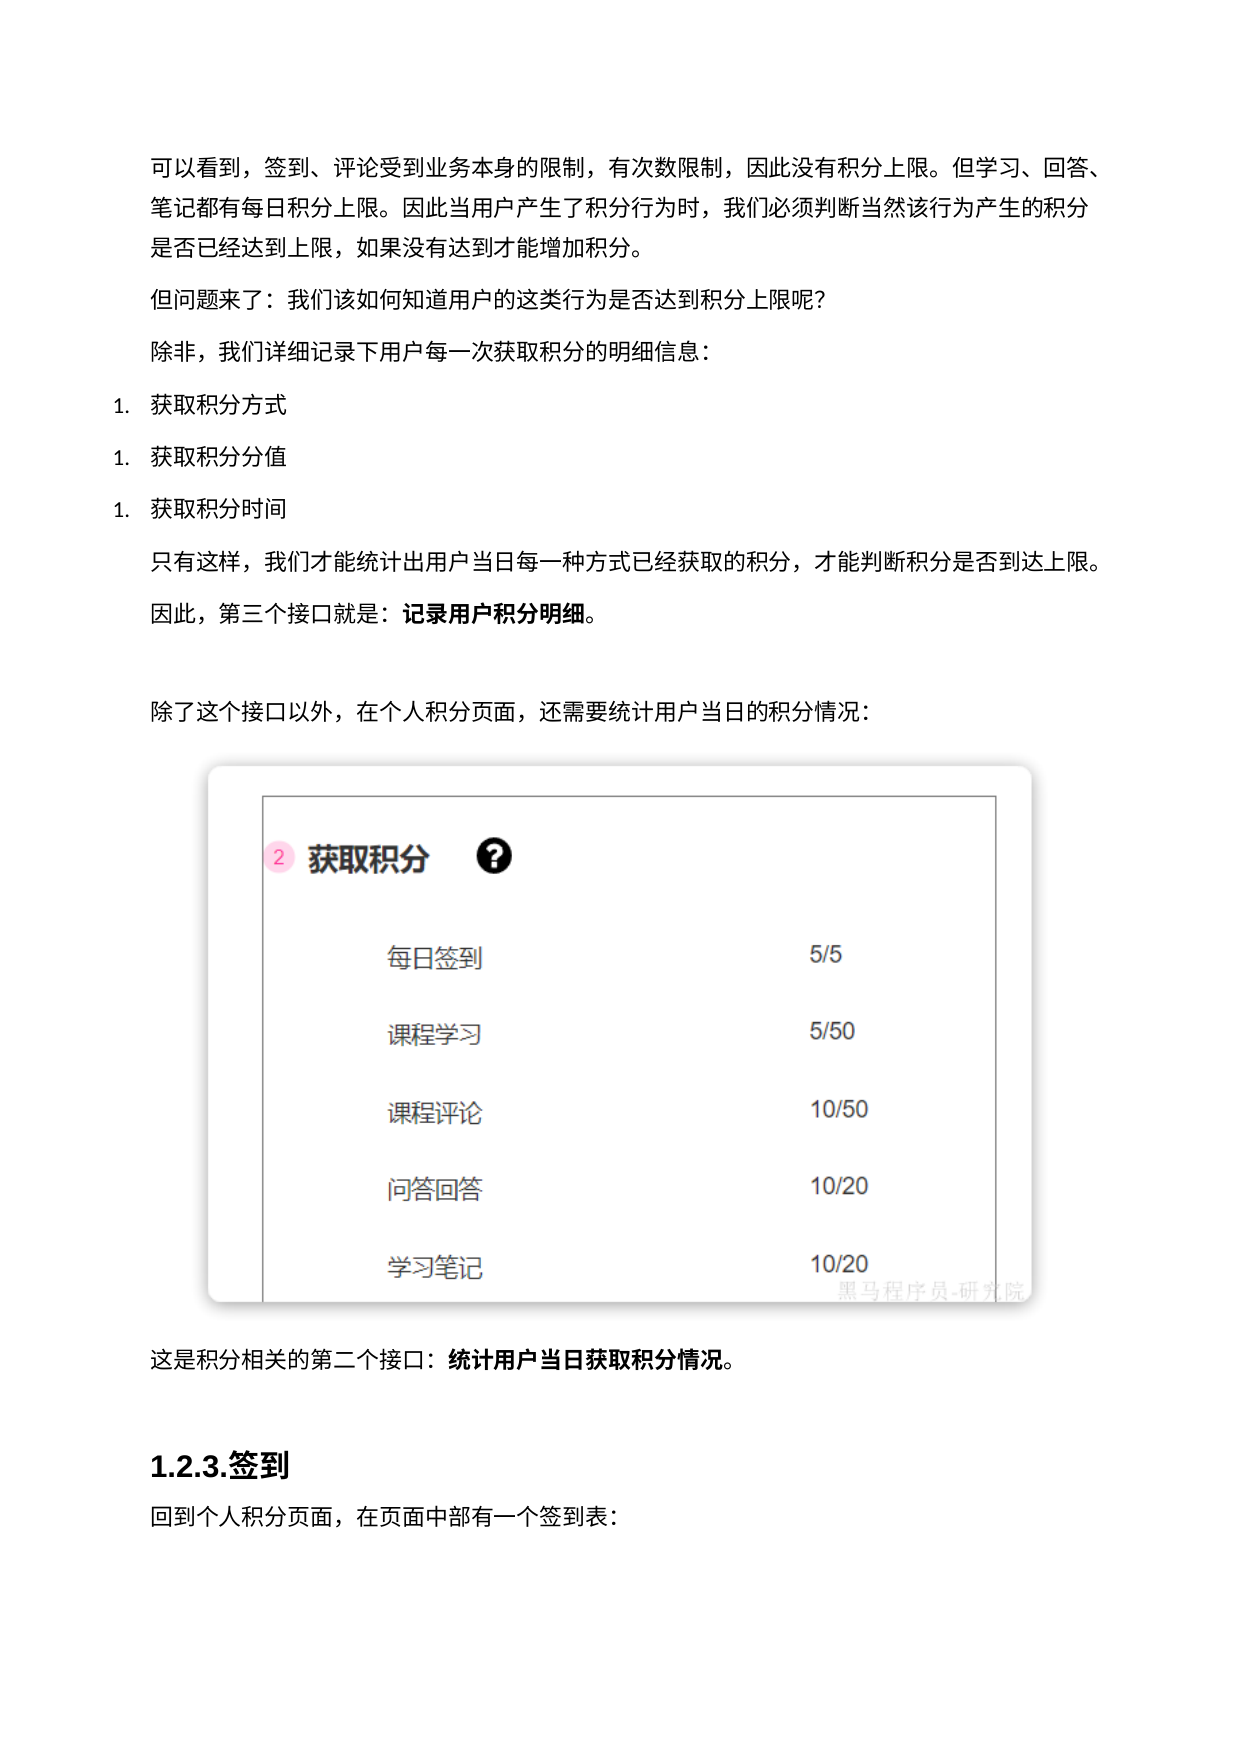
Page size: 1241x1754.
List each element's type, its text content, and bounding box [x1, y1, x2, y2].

text 因此，第三个接口就是：记录用户积分明细。 [150, 596, 1090, 629]
text 可以看到，签到、评论受到业务本身的限制，有次数限制，因此没有积分上限。但学习、回答、笔记都有每日积分上限。因此当用户产生了积分行为时，我们必须判断当然该行为产生的积分是否已经达到上限，如果没有达到才能增加积分。 [150, 150, 1090, 263]
text 除非，我们详细记录下用户每一次获取积分的明细信息： [150, 334, 1090, 367]
picture [188, 746, 1052, 1325]
text 回到个人积分页面，在页面中部有一个签到表： [150, 1498, 1090, 1532]
text 但问题来了：我们该如何知道用户的这类行为是否达到积分上限呢？ [150, 282, 1090, 315]
list 获取积分时间 [112, 491, 1090, 524]
text 这是积分相关的第二个接口：统计用户当日获取积分情况。 [150, 1342, 1090, 1376]
list 获取积分分值 [112, 439, 1090, 472]
text 只有这样，我们才能统计出用户当日每一种方式已经获取的积分，才能判断积分是否到达上限。 [150, 543, 1090, 577]
text 除了这个接口以外，在个人积分页面，还需要统计用户当日的积分情况： [150, 694, 1090, 727]
list 获取积分方式 [112, 386, 1090, 420]
